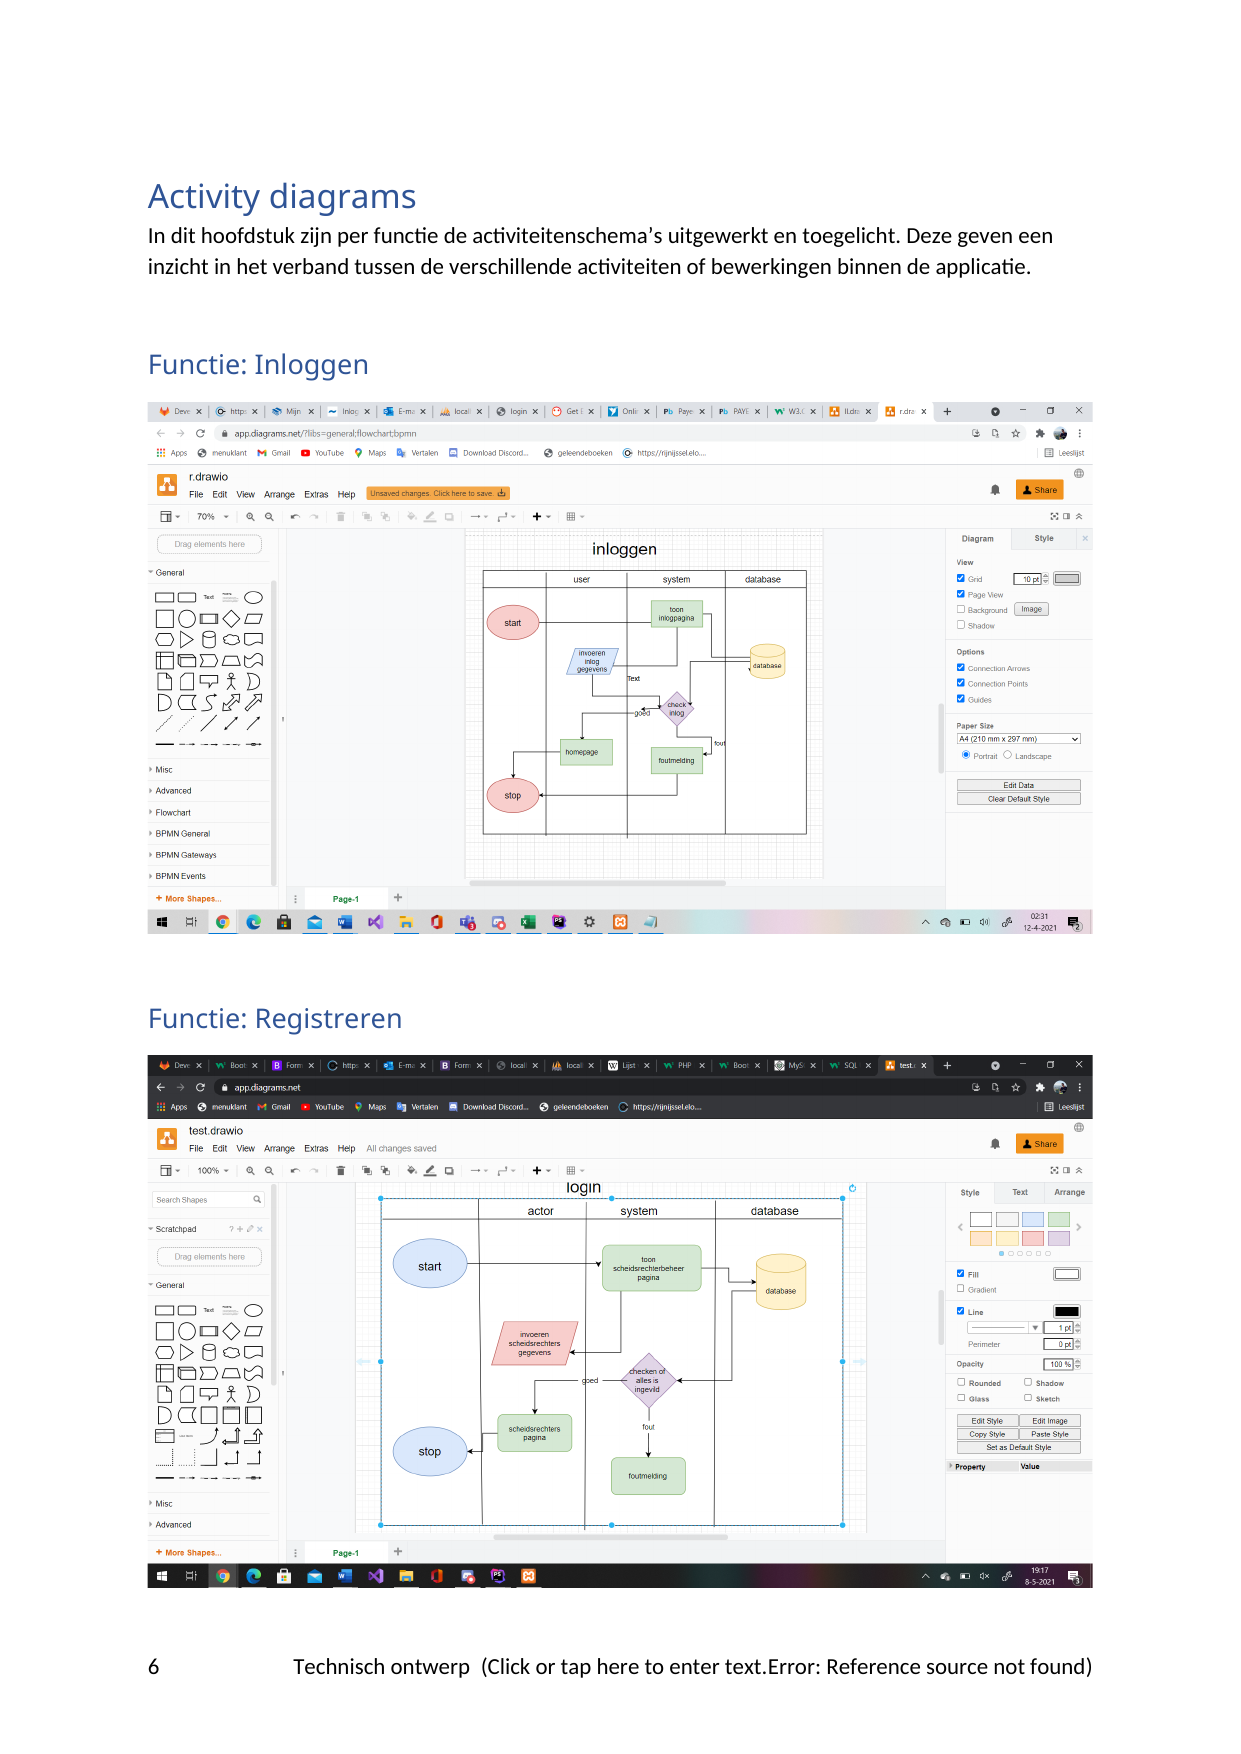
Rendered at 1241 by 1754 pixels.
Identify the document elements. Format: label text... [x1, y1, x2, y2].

text Functie: Registreren [148, 999, 1093, 1036]
text In dit hoofdstuk zijn per functie de activiteitenschema’s uitgewerkt en toegelicht. Deze geven een inzicht in het verband tussen de verschillende activiteiten of bewerkingen binnen de applicatie. [148, 222, 1093, 280]
subtitle Activity diagrams [148, 173, 1093, 218]
picture [147, 1055, 1093, 1588]
picture [147, 402, 1093, 934]
text Functie: Inloggen [148, 346, 1093, 382]
